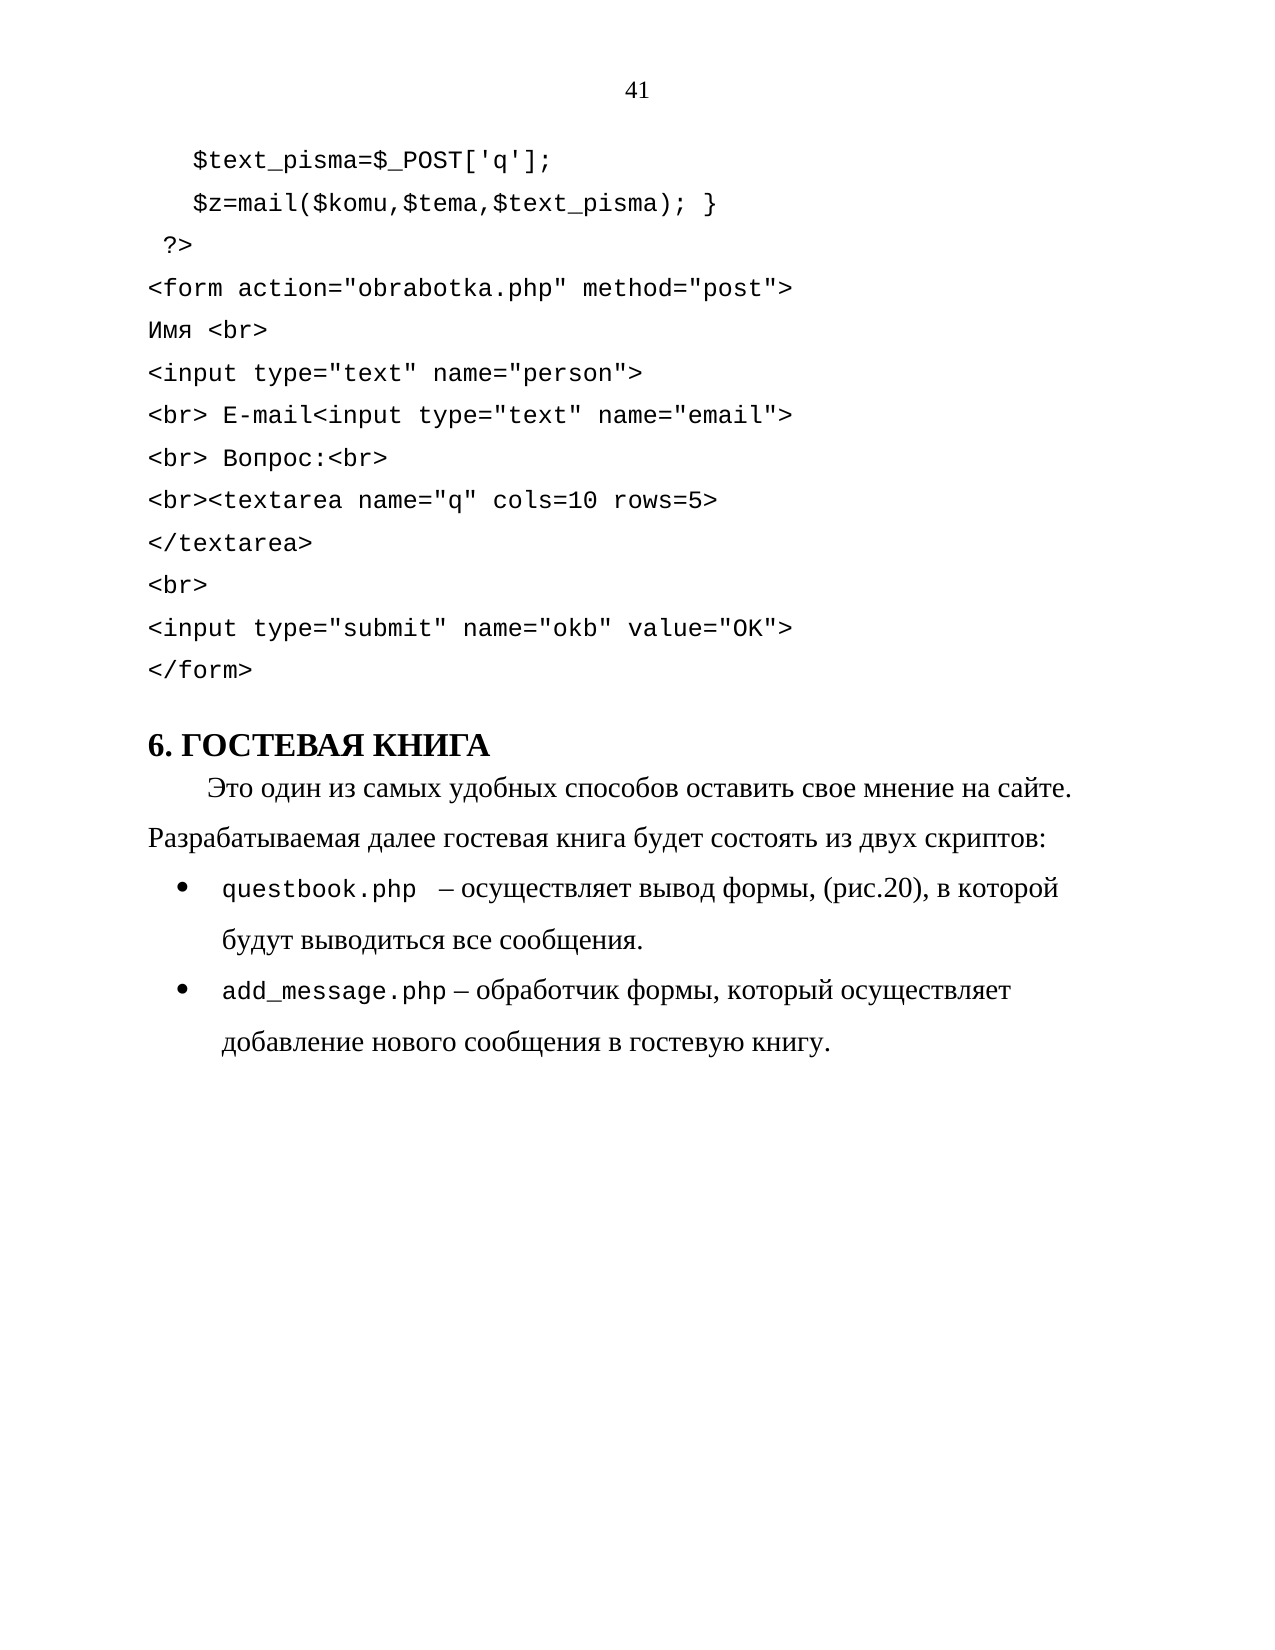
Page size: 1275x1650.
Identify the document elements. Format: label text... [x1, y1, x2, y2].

list add_message.php – обработчик формы, который осуществляет добавление нового сообщения в гостевую книгу. [177, 972, 1127, 1057]
text </textarea> [148, 530, 1127, 558]
text Это один из самых удобных способов оставить свое мнение на сайте. Разрабатываемая далее гостевая книга будет состоять из двух скриптов: [148, 770, 1127, 854]
text $z=mail($komu,$tema,$text_pisma); } [148, 190, 1127, 218]
text Имя <br> [148, 318, 1127, 346]
list questbook.php – осуществляет вывод формы, (рис.20), в которой будут выводиться все сообщения. [177, 870, 1127, 956]
text <br> [148, 573, 1127, 601]
subtitle 6. ГОСТЕВАЯ КНИГА [148, 725, 1127, 763]
text <input type="text" name="person"> [148, 360, 1127, 388]
text <input type="submit" name="okb" value="OK"> [148, 615, 1127, 643]
text </form> [148, 658, 1127, 686]
text <br> E-mail<input type="text" name="email"> [148, 403, 1127, 431]
text <form action="obrabotka.php" method="post"> [148, 275, 1127, 303]
text $text_pisma=$_POST['q']; [148, 148, 1127, 176]
text <br><textarea name="q" cols=10 rows=5> [148, 488, 1127, 516]
text <br> Вопрос:<br> [148, 445, 1127, 473]
text ?> [148, 233, 1127, 261]
